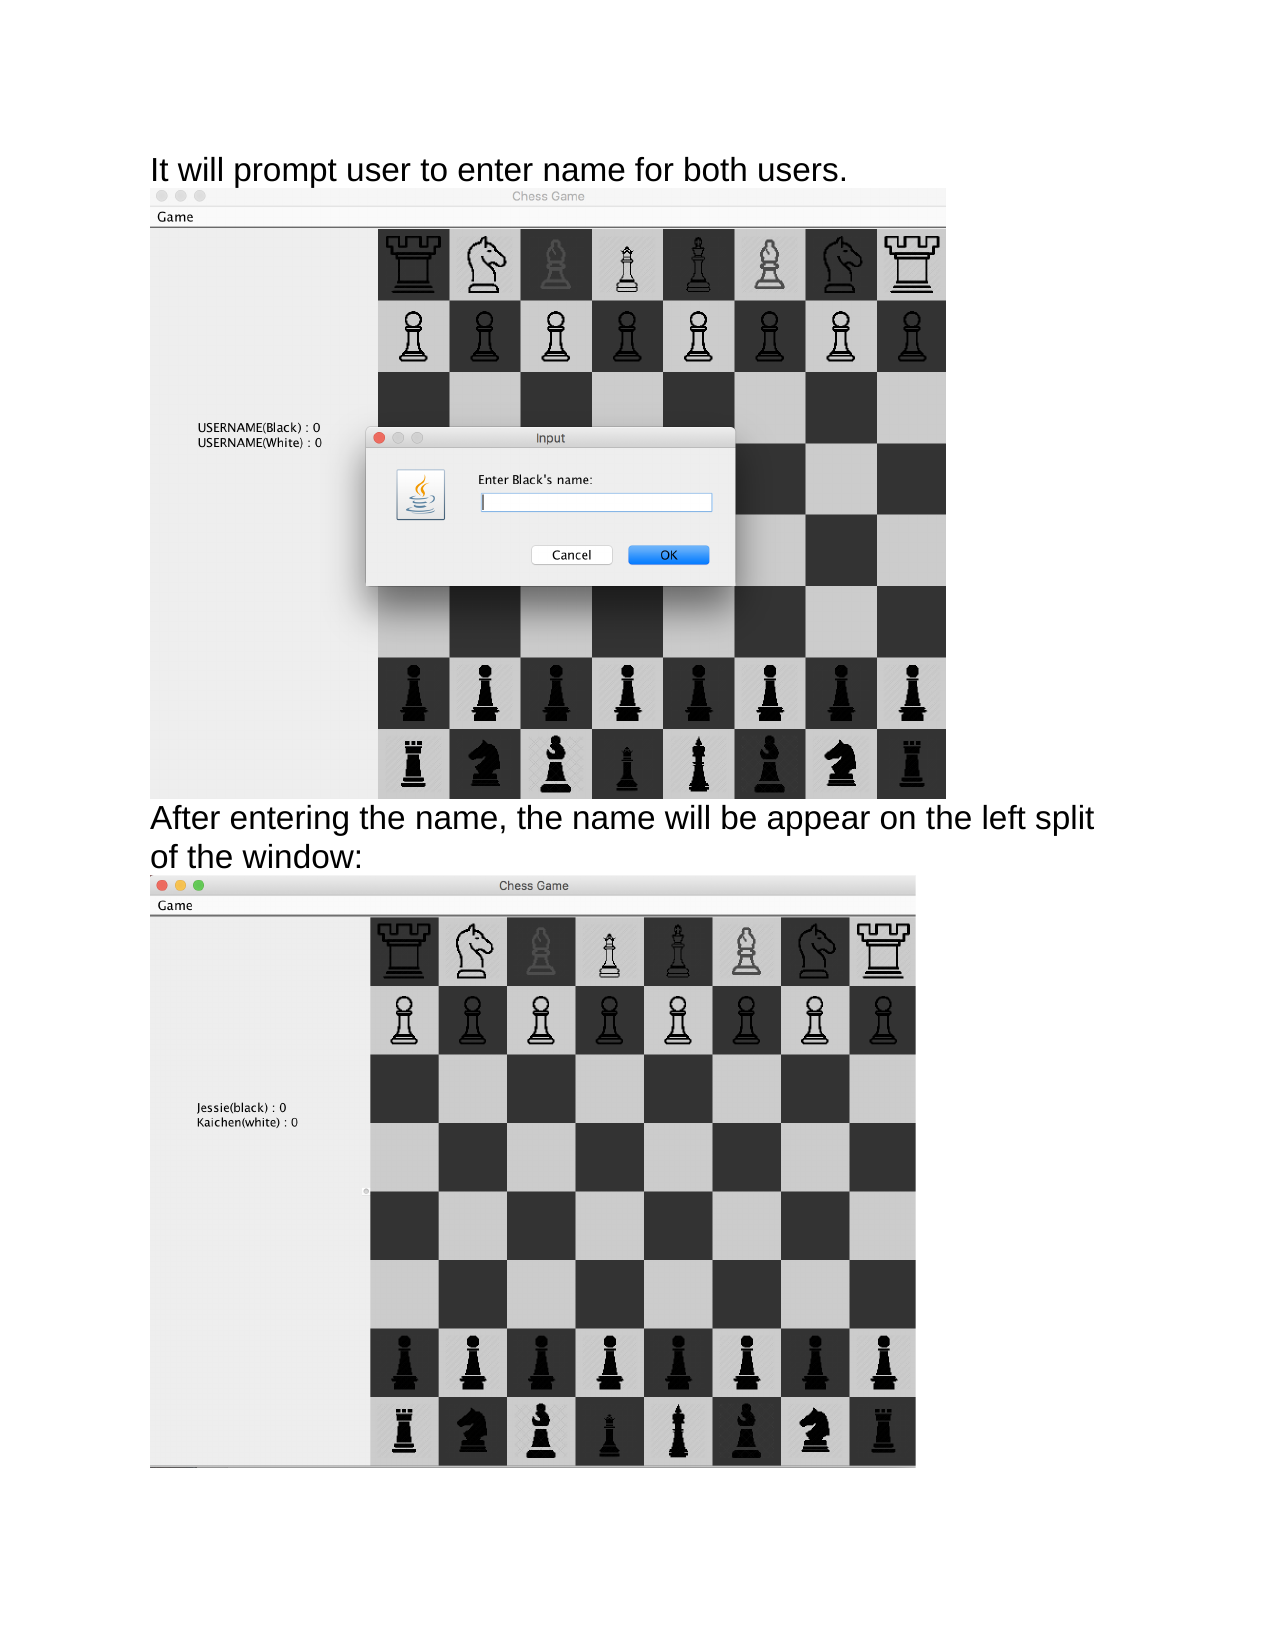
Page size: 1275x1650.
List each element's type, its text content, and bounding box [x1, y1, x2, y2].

picture [150, 188, 946, 799]
picture [150, 875, 916, 1468]
text After entering the name, the name will be appear on the left split of the window: [150, 798, 1125, 875]
text It will prompt user to enter name for both users. [150, 150, 1125, 188]
